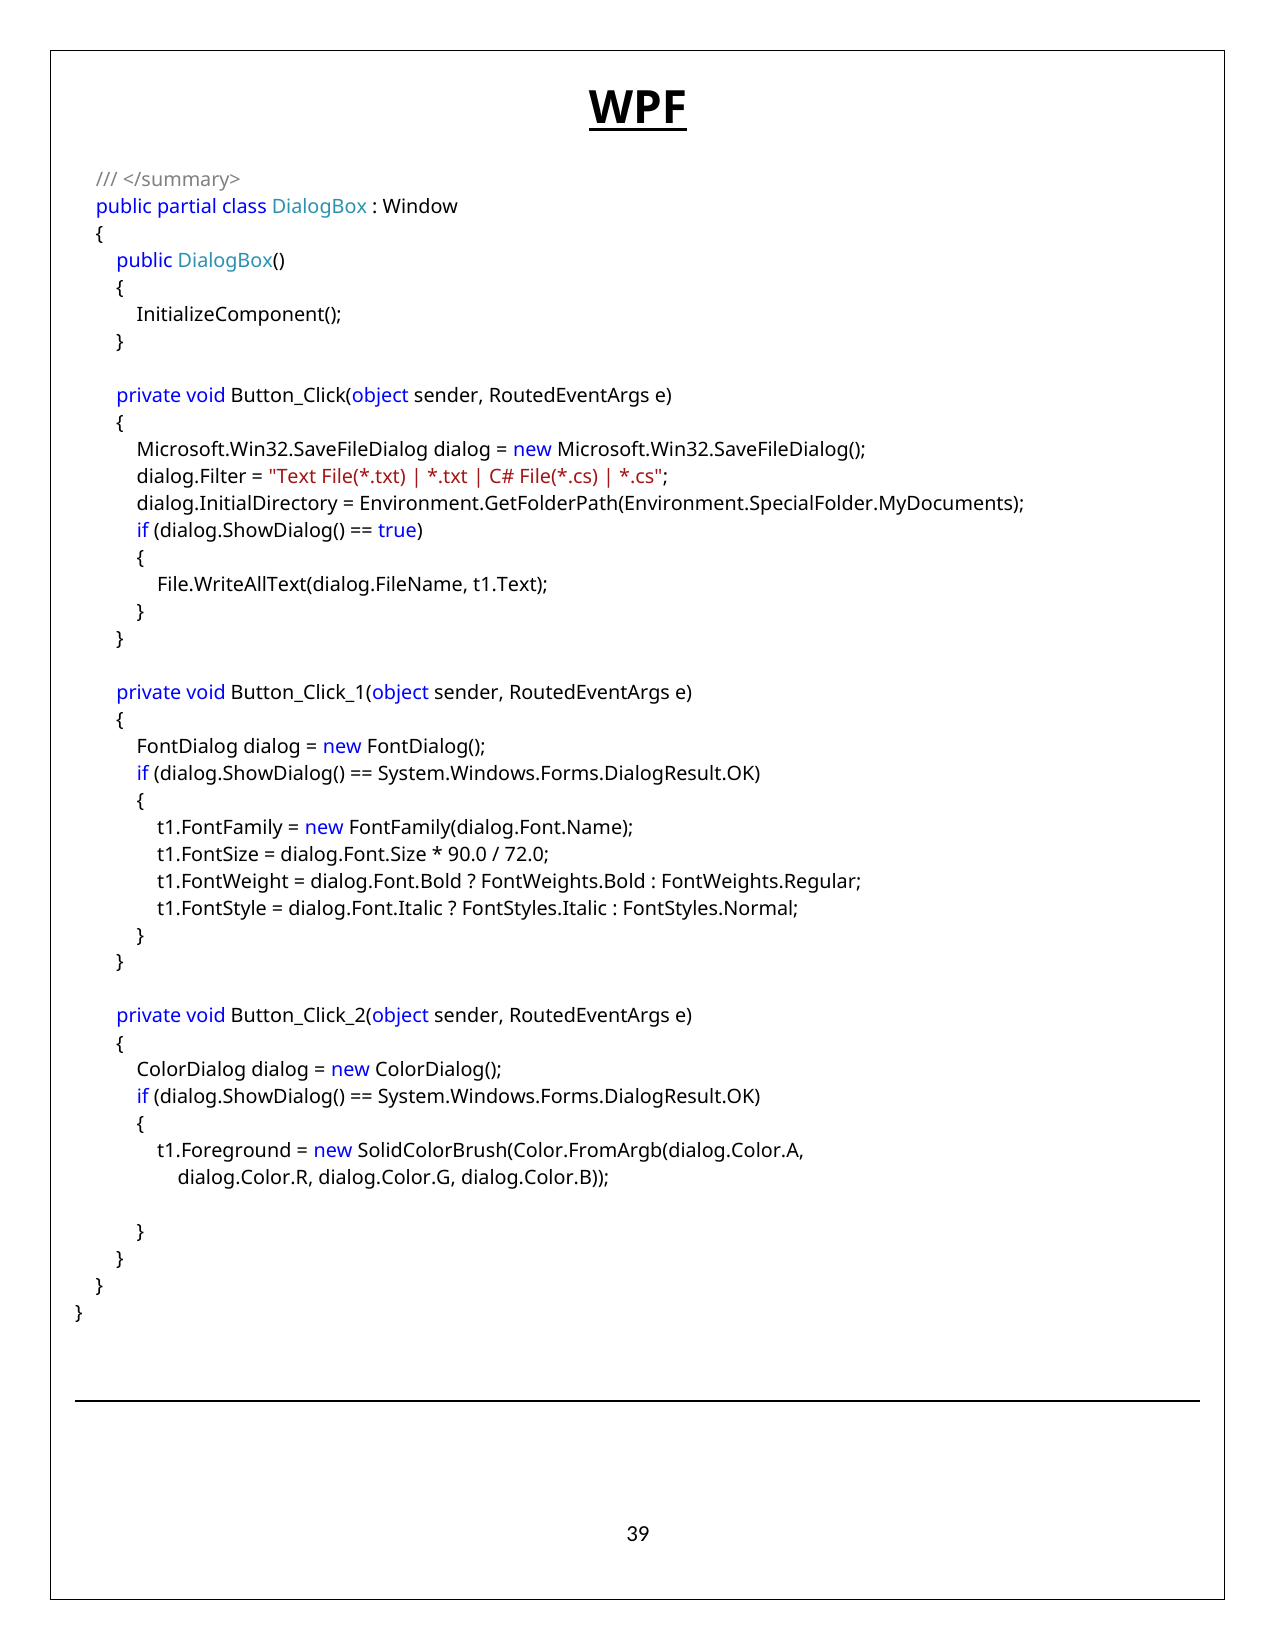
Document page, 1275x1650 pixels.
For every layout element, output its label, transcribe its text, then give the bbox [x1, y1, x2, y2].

text /// </summary> [75, 165, 1200, 192]
text } [75, 1218, 1200, 1244]
text t1.FontStyle = dialog.Font.Italic ? FontStyles.Italic : FontStyles.Normal; [75, 894, 1200, 921]
text public DialogBox() [75, 246, 1200, 273]
text { [75, 786, 1200, 813]
text dialog.Filter = "Text File(*.txt) | *.txt | C# File(*.cs) | *.cs"; [75, 462, 1200, 489]
text private void Button_Click_1(object sender, RoutedEventArgs e) [75, 678, 1200, 705]
text } [75, 948, 1200, 975]
text { [75, 1110, 1200, 1137]
text InitializeComponent(); [75, 300, 1200, 327]
text } [75, 327, 1200, 354]
text } [75, 1298, 1200, 1326]
text t1.Foreground = new SolidColorBrush(Color.FromArgb(dialog.Color.A, [75, 1137, 1200, 1164]
text dialog.InitialDirectory = Environment.GetFolderPath(Environment.SpecialFolder.MyDocuments); [75, 489, 1200, 516]
text { [75, 273, 1200, 300]
text public partial class DialogBox : Window [75, 192, 1200, 219]
text if (dialog.ShowDialog() == System.Windows.Forms.DialogResult.OK) [75, 1083, 1200, 1110]
text { [75, 705, 1200, 732]
text } [75, 624, 1200, 651]
text } [75, 1272, 1200, 1298]
text File.WriteAllText(dialog.FileName, t1.Text); [75, 570, 1200, 597]
text } [75, 1244, 1200, 1272]
text { [75, 408, 1200, 435]
text t1.FontWeight = dialog.Font.Bold ? FontWeights.Bold : FontWeights.Regular; [75, 867, 1200, 894]
text } [75, 921, 1200, 948]
text ColorDialog dialog = new ColorDialog(); [75, 1056, 1200, 1083]
text private void Button_Click_2(object sender, RoutedEventArgs e) [75, 1002, 1200, 1029]
text private void Button_Click(object sender, RoutedEventArgs e) [75, 381, 1200, 408]
text } [75, 597, 1200, 624]
text Microsoft.Win32.SaveFileDialog dialog = new Microsoft.Win32.SaveFileDialog(); [75, 435, 1200, 462]
text { [75, 1029, 1200, 1056]
text dialog.Color.R, dialog.Color.G, dialog.Color.B)); [75, 1164, 1200, 1191]
text FontDialog dialog = new FontDialog(); [75, 732, 1200, 759]
text if (dialog.ShowDialog() == System.Windows.Forms.DialogResult.OK) [75, 759, 1200, 786]
text { [75, 543, 1200, 570]
text t1.FontFamily = new FontFamily(dialog.Font.Name); [75, 813, 1200, 840]
text t1.FontSize = dialog.Font.Size * 90.0 / 72.0; [75, 840, 1200, 867]
text { [75, 219, 1200, 246]
text if (dialog.ShowDialog() == true) [75, 516, 1200, 543]
